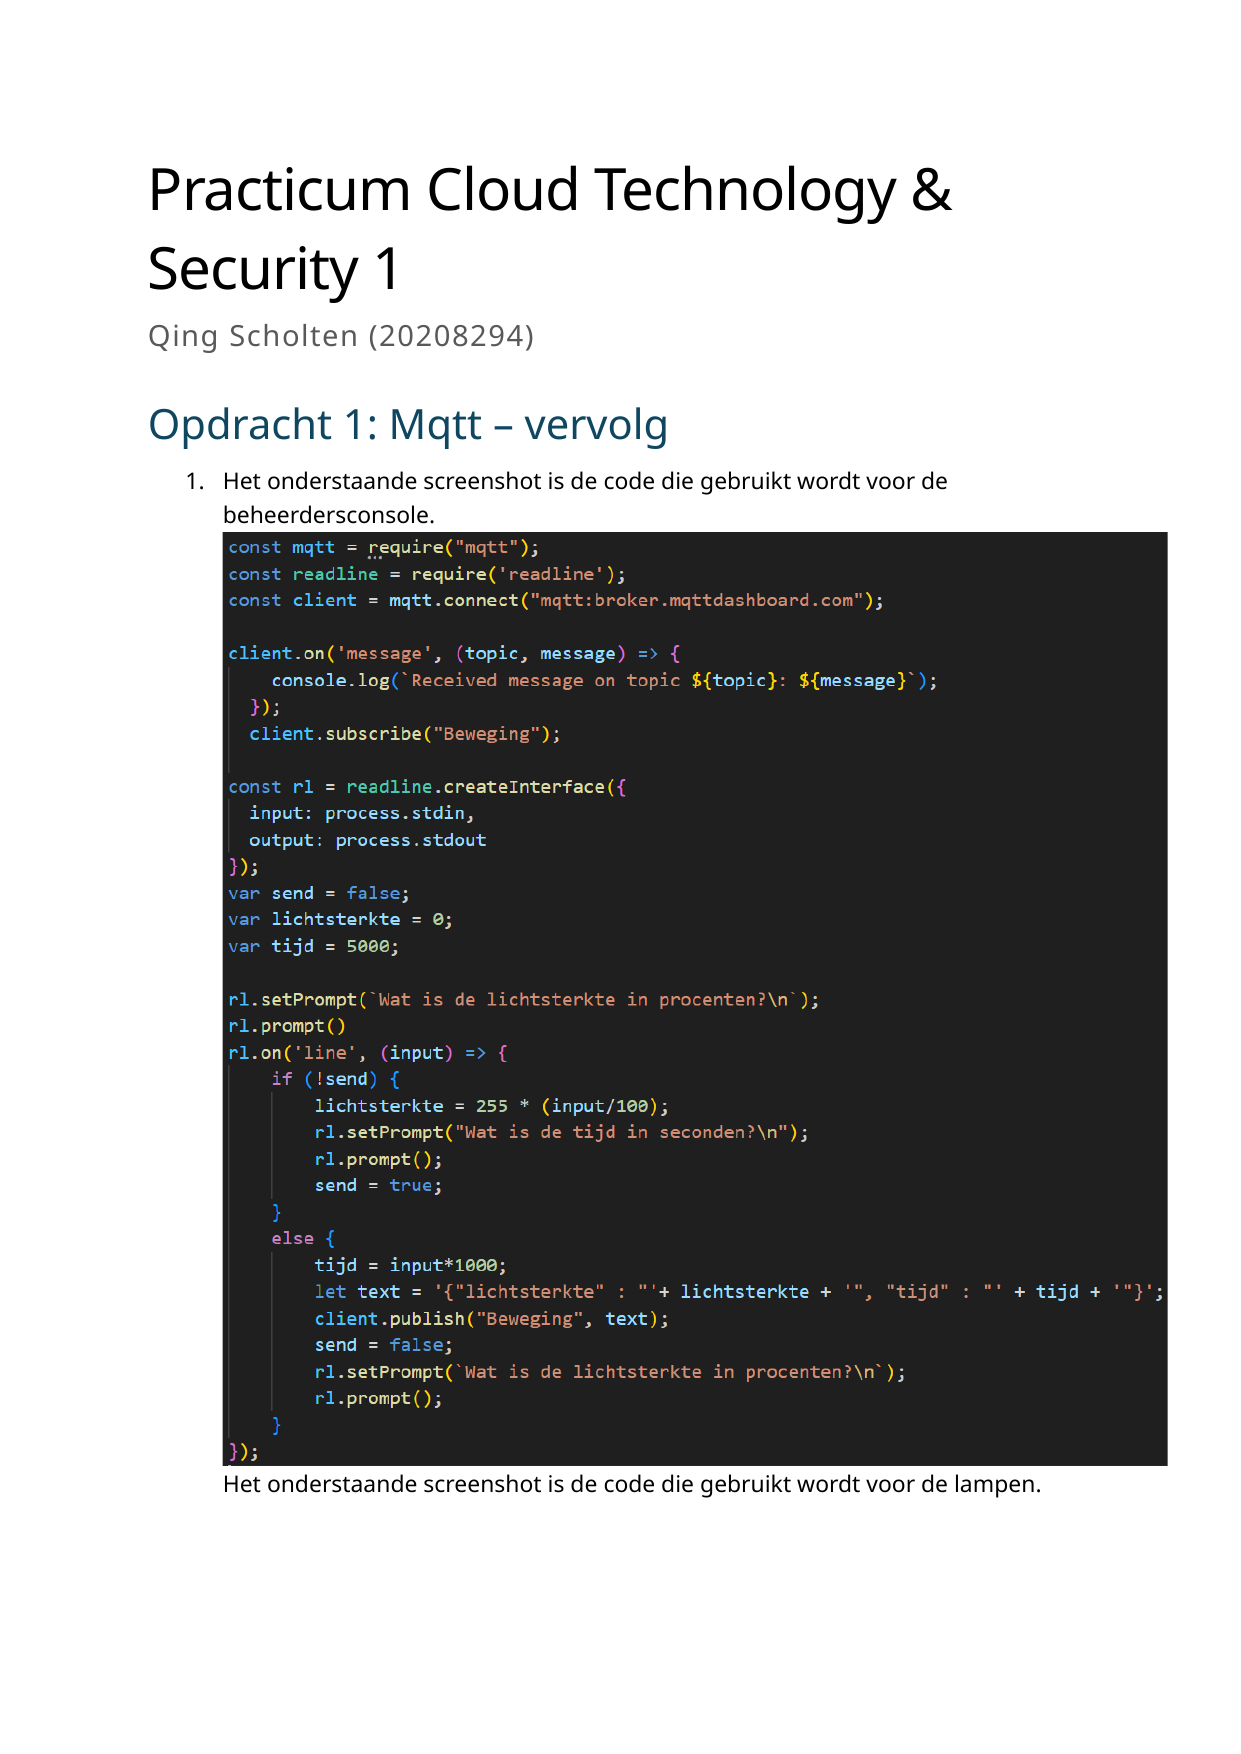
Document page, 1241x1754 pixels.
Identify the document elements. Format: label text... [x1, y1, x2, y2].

picture [222, 532, 1168, 1466]
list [185, 465, 1093, 1499]
subtitle Qing Scholten (20208294) [148, 315, 1093, 354]
title Practicum Cloud Technology & Security 1 [148, 148, 1093, 307]
subtitle Opdracht 1: Mqtt – vervolg [148, 395, 1093, 452]
